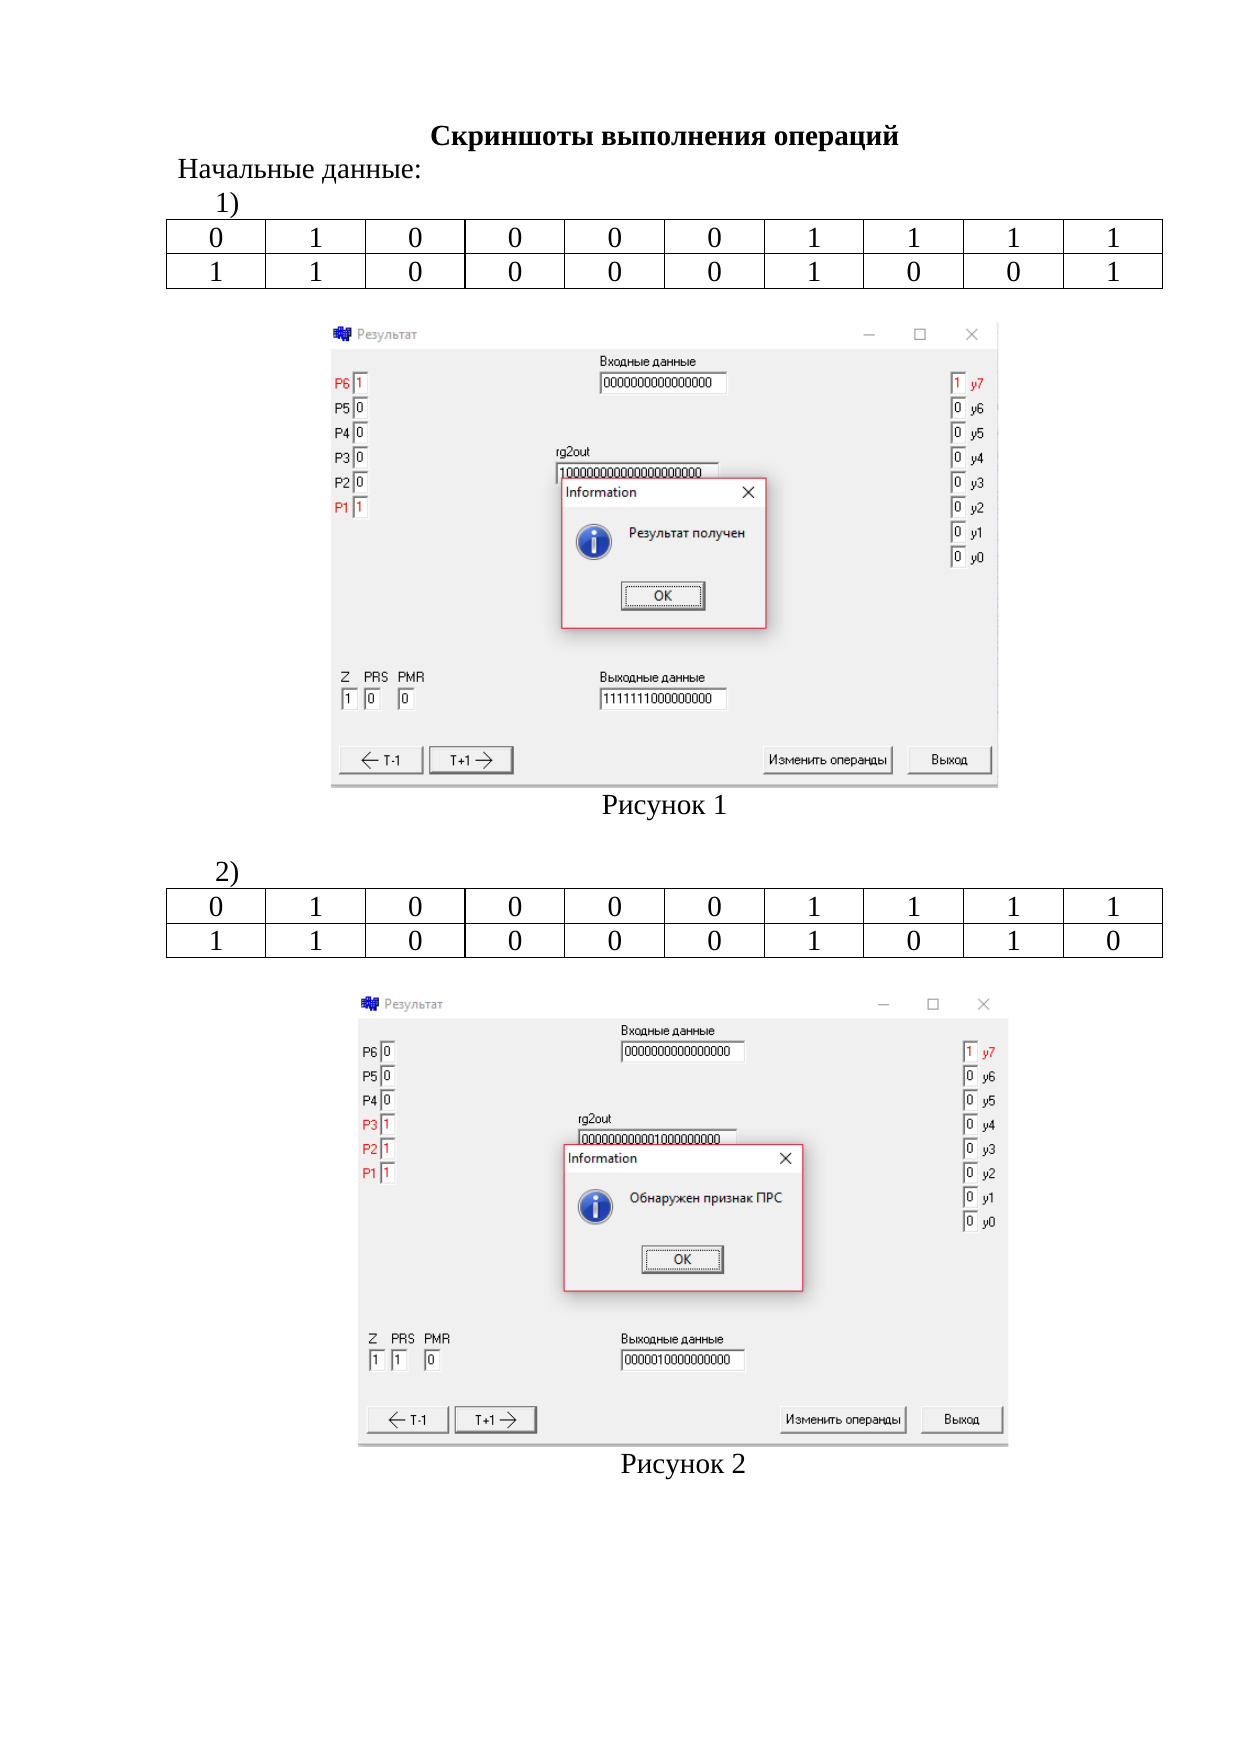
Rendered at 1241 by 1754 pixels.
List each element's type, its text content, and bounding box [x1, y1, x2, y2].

text Рисунок 2 [215, 1446, 1152, 1480]
table_cell 0 [864, 924, 963, 957]
picture [358, 991, 1009, 1447]
table_cell 0 [665, 254, 764, 288]
table_cell 1 [1064, 254, 1162, 288]
table_header 0 [167, 889, 265, 922]
table_cell 0 [964, 254, 1063, 288]
table_header 1 [765, 889, 863, 922]
table_cell 1 [964, 924, 1063, 957]
table_cell 0 [864, 254, 963, 288]
table_cell 0 [466, 924, 564, 957]
table_cell 1 [765, 254, 863, 288]
table_header 0 [665, 220, 764, 253]
table_header 0 [466, 889, 564, 922]
text Рисунок 1 [177, 787, 1152, 821]
table_header 1 [1064, 889, 1162, 922]
table_cell 1 [266, 254, 365, 288]
table_header 0 [565, 220, 664, 253]
table_cell 1 [765, 924, 863, 957]
table_cell 1 [167, 924, 265, 957]
table_header 0 [665, 889, 764, 922]
table_cell 0 [665, 924, 764, 957]
text Начальные данные: [177, 152, 1152, 185]
table_header 1 [1064, 220, 1162, 253]
table_header 1 [266, 220, 365, 253]
table_cell 0 [366, 924, 464, 957]
table_cell 1 [167, 254, 265, 288]
table_cell 0 [565, 924, 664, 957]
table_cell 1 [266, 924, 365, 957]
picture [330, 322, 999, 788]
table_header 0 [366, 889, 464, 922]
table_header 0 [466, 220, 564, 253]
table_header 1 [765, 220, 863, 253]
table_header 1 [864, 220, 963, 253]
table_header 0 [565, 889, 664, 922]
table_header 0 [366, 220, 464, 253]
table_cell 0 [565, 254, 664, 288]
table_cell 0 [1064, 924, 1162, 957]
table_cell 0 [366, 254, 464, 288]
table_header 1 [964, 220, 1063, 253]
table_header 1 [864, 889, 963, 922]
table_header 1 [964, 889, 1063, 922]
table_header 1 [266, 889, 365, 922]
table_cell 0 [466, 254, 564, 288]
table_header 0 [167, 220, 265, 253]
text Скриншоты выполнения операций [177, 118, 1152, 152]
